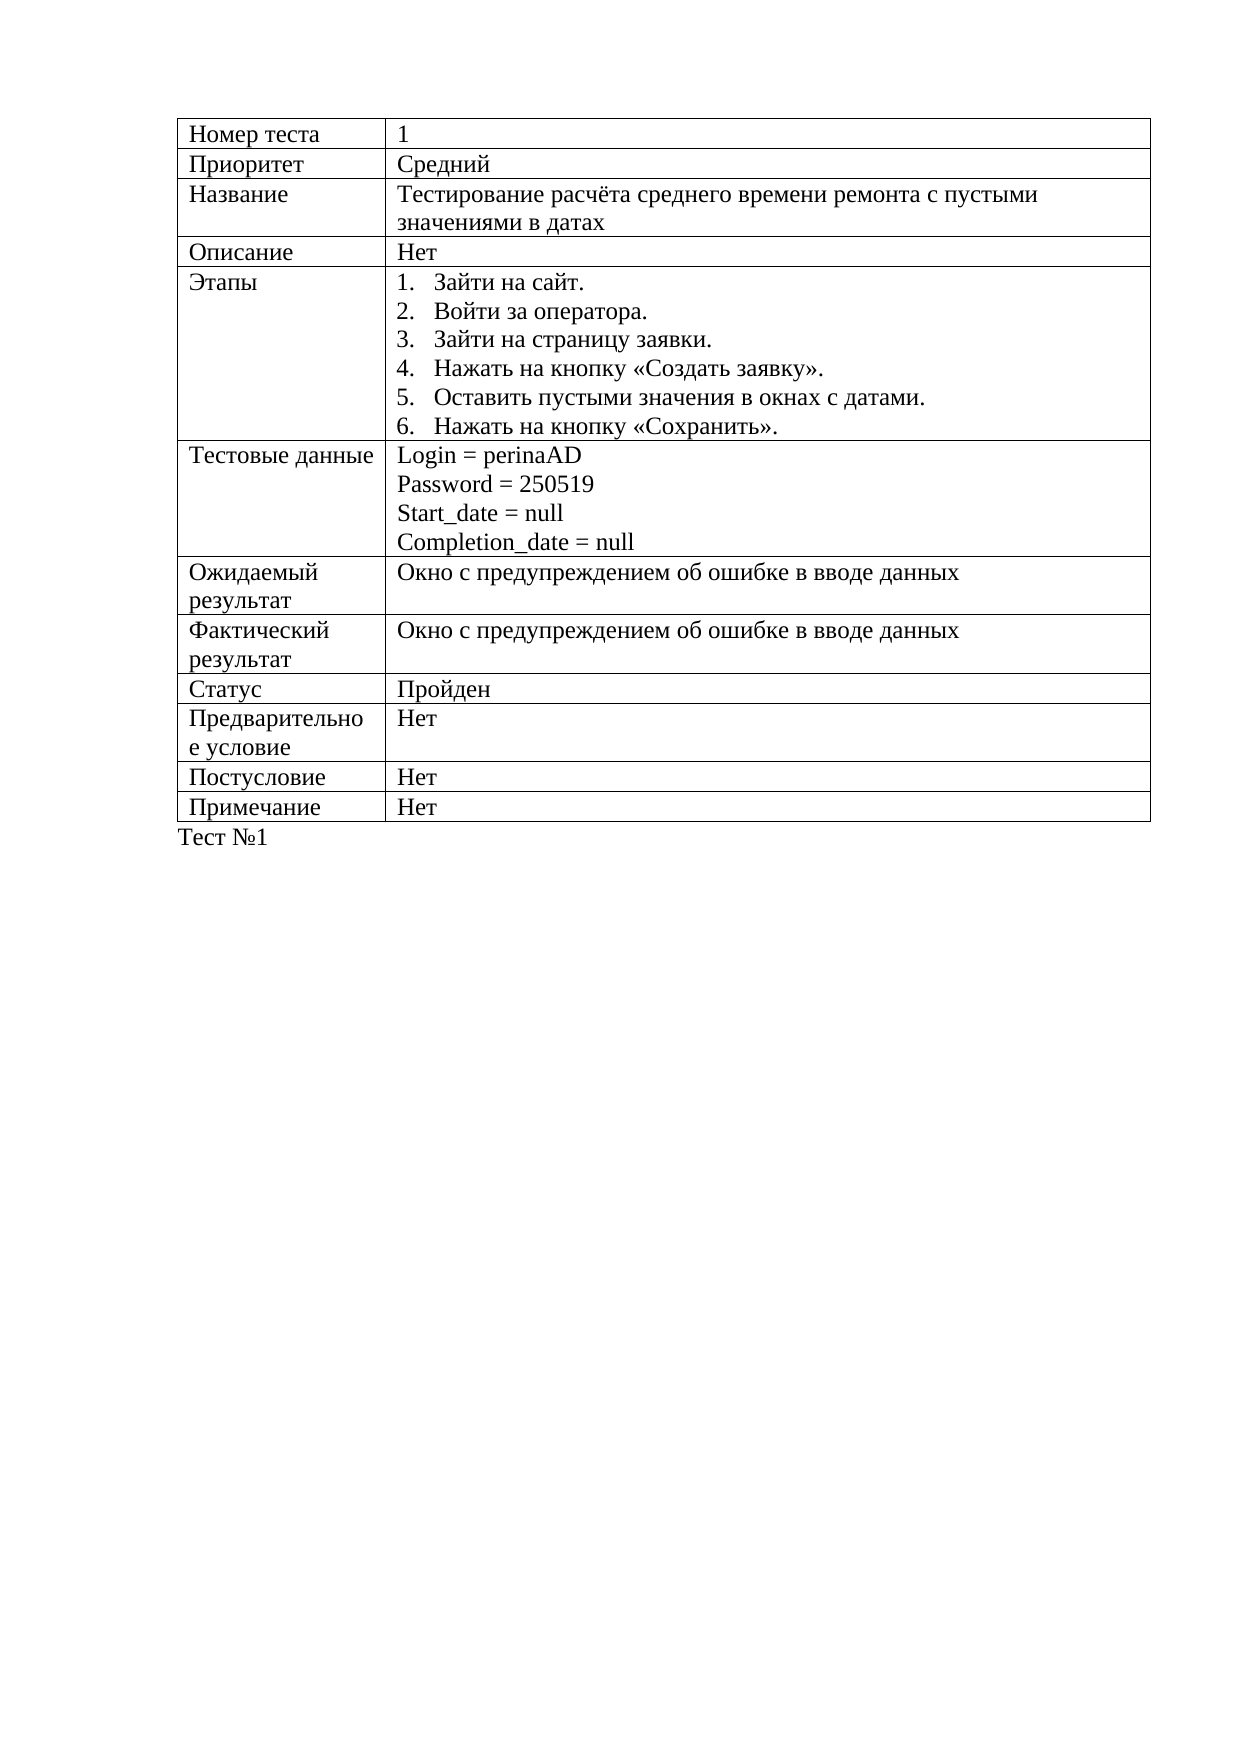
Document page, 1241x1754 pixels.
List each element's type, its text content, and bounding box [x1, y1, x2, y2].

table_cell Нет [386, 762, 1150, 791]
table_cell Зайти на сайт. Войти за оператора. Зайти на страницу заявки. Нажать на кнопку «Создать заявку». Оставить пустыми значения в окнах с датами. Нажать на кнопку «Сохранить». [386, 267, 1150, 439]
table_cell Тестирование расчёта среднего времени ремонта с пустыми значениями в датах [386, 179, 1150, 236]
table_cell Пройден [386, 674, 1150, 702]
table_cell Окно с предупреждением об ошибке в вводе данных [386, 615, 1150, 673]
table_cell Фактический результат [178, 615, 385, 673]
table_cell Нет [386, 237, 1150, 266]
table_cell Нет [386, 704, 1150, 761]
table_header 1 [386, 119, 1150, 148]
table_cell Примечание [178, 792, 385, 821]
table_header Номер теста [178, 119, 385, 148]
table_cell Ожидаемый результат [178, 557, 385, 614]
table_cell Статус [178, 674, 385, 702]
text Тест №1 [177, 822, 1152, 850]
table_cell Предварительное условие [178, 704, 385, 761]
table_cell Приоритет [178, 149, 385, 178]
table_cell Окно с предупреждением об ошибке в вводе данных [386, 557, 1150, 614]
table_cell Нет [386, 792, 1150, 821]
table_cell Название [178, 179, 385, 236]
table_cell Этапы [178, 267, 385, 439]
table_cell Тестовые данные [178, 441, 385, 556]
table_cell Login = perinaAD Password = 250519 Start_date = null Completion_date = null [386, 441, 1150, 556]
table_cell Постусловие [178, 762, 385, 791]
table_cell Средний [386, 149, 1150, 178]
table_cell Описание [178, 237, 385, 266]
